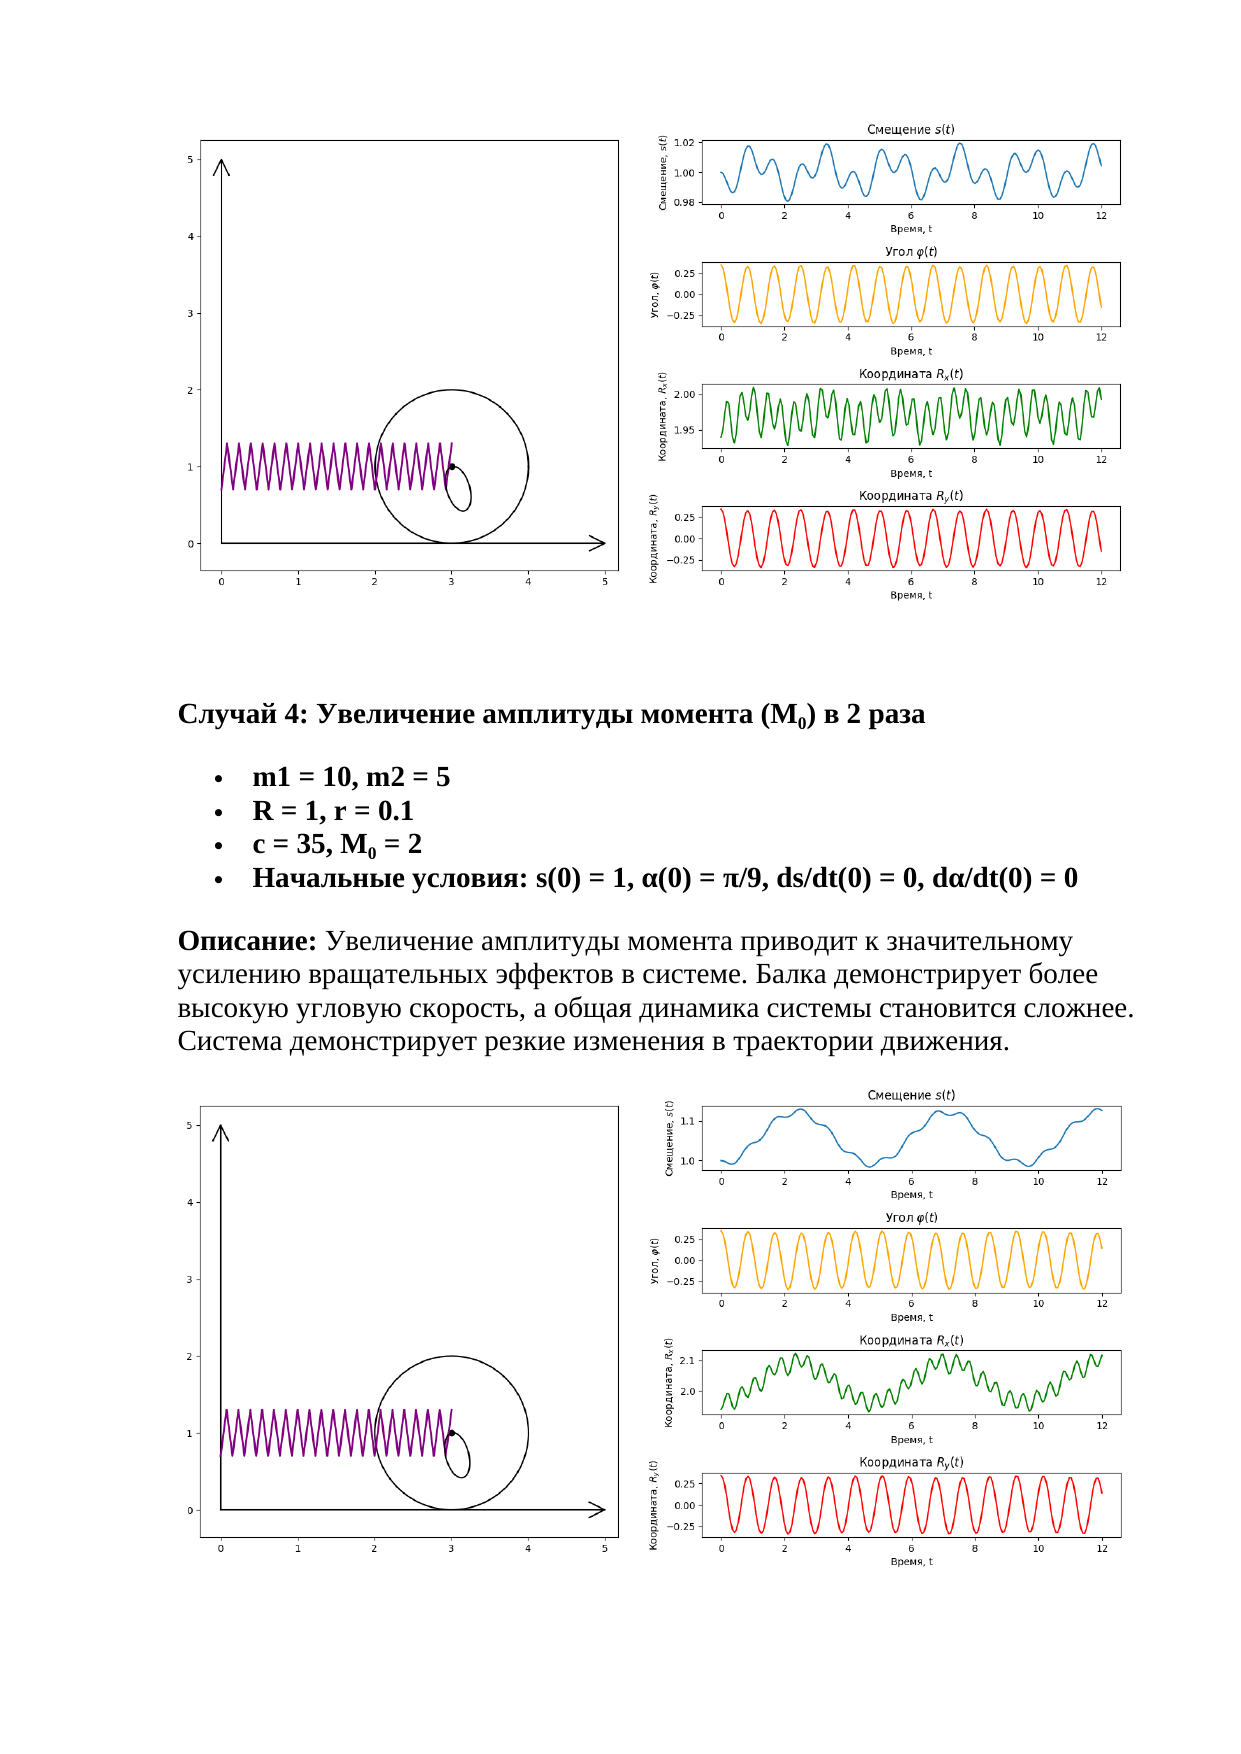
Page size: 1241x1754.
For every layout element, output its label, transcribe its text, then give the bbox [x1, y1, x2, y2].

list m1 = 10, m2 = 5 [215, 759, 1152, 793]
text Описание: Увеличение амплитуды момента приводит к значительному усилению вращательных эффектов в системе. Балка демонстрирует более высокую угловую скорость, а общая динамика системы становится сложнее. Система демонстрирует резкие изменения в траектории движения. [177, 923, 1152, 1057]
list c = 35, M₀ = 2 [215, 826, 1152, 860]
list R = 1, r = 0.1 [215, 793, 1152, 826]
list Начальные условия: s(0) = 1, α(0) = π/9, ds/dt(0) = 0, dα/dt(0) = 0 [215, 860, 1152, 893]
picture [177, 1086, 1152, 1576]
subtitle Случай 4: Увеличение амплитуды момента (M₀) в 2 раза [177, 697, 1152, 730]
picture [177, 118, 1152, 610]
